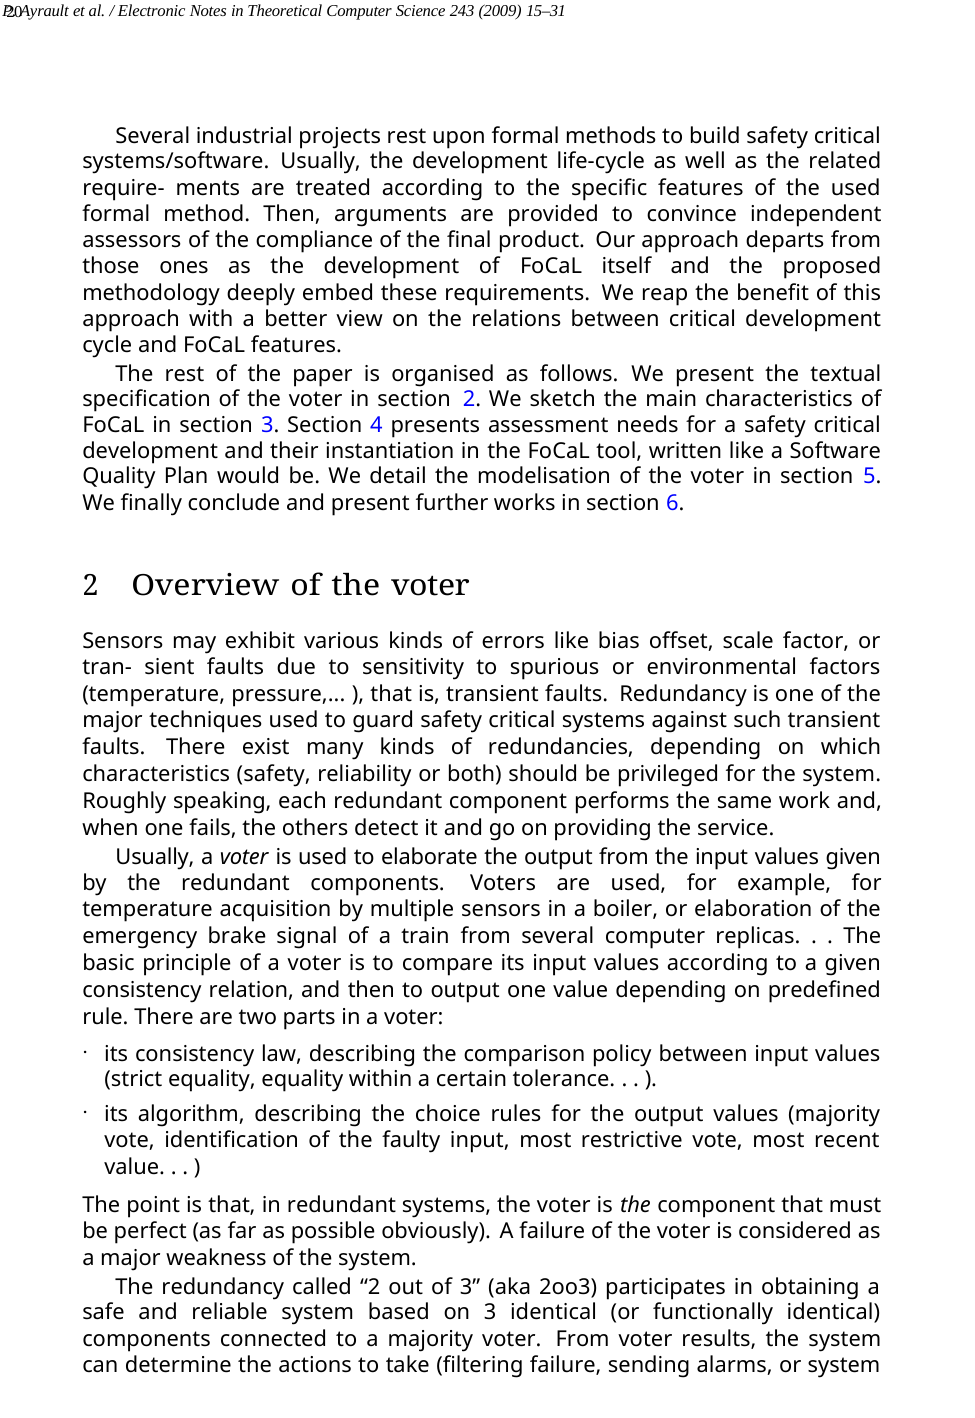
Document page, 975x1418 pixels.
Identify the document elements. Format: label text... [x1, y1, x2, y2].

text Several industrial projects rest upon formal methods to build safety critical systems/software. Usually, the development life-cycle as well as the related require- ments are treated according to the specific features of the used formal method. Then, arguments are provided to convince independent assessors of the compliance of the final product. Our approach departs from those ones as the development of FoCaL itself and the proposed methodology deeply embed these requirements. We reap the benefit of this approach with a better view on the relations between critical development cycle and FoCaL features. [82, 123, 881, 359]
text Usually, a voter is used to elaborate the output from the input values given by the redundant components. Voters are used, for example, for temperature acquisition by multiple sensors in a boiler, or elaboration of the emergency brake signal of a train from several computer replicas. . . The basic principle of a voter is to compare its input values according to a given consistency relation, and then to output one value depending on predefined rule. There are two parts in a voter: [82, 843, 882, 1031]
list its consistency law, describing the comparison policy between input values (strict equality, equality within a certain tolerance. . . ). [83, 1041, 881, 1093]
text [82, 1274, 881, 1379]
text The point is that, in redundant systems, the voter is the component that must be perfect (as far as possible obviously). A failure of the voter is considered as a major weakness of the system. [82, 1191, 881, 1272]
text The rest of the paper is organised as follows. We present the textual specification of the voter in section 2. We sketch the main characteristics of FoCaL in section 3. Section 4 presents assessment needs for a safety critical development and their instantiation in the FoCaL tool, written like a Software Quality Plan would be. We detail the modelisation of the voter in section 5. We finally conclude and present further works in section 6. [82, 361, 881, 516]
text Sensors may exhibit various kinds of errors like bias offset, scale factor, or tran- sient faults due to sensitivity to spurious or environmental factors (temperature, pressure,... ), that is, transient faults. Redundancy is one of the major techniques used to guard safety critical systems against such transient faults. There exist many kinds of redundancies, depending on which characteristics (safety, reliability or both) should be privileged for the system. Roughly speaking, each redundant component performs the same work and, when one fails, the others detect it and go on providing the service. [82, 627, 882, 842]
subtitle Overview of the voter [82, 564, 929, 603]
list its algorithm, describing the choice rules for the output values (majority vote, identification of the faulty input, most restrictive vote, most recent value. . . ) [83, 1100, 881, 1181]
